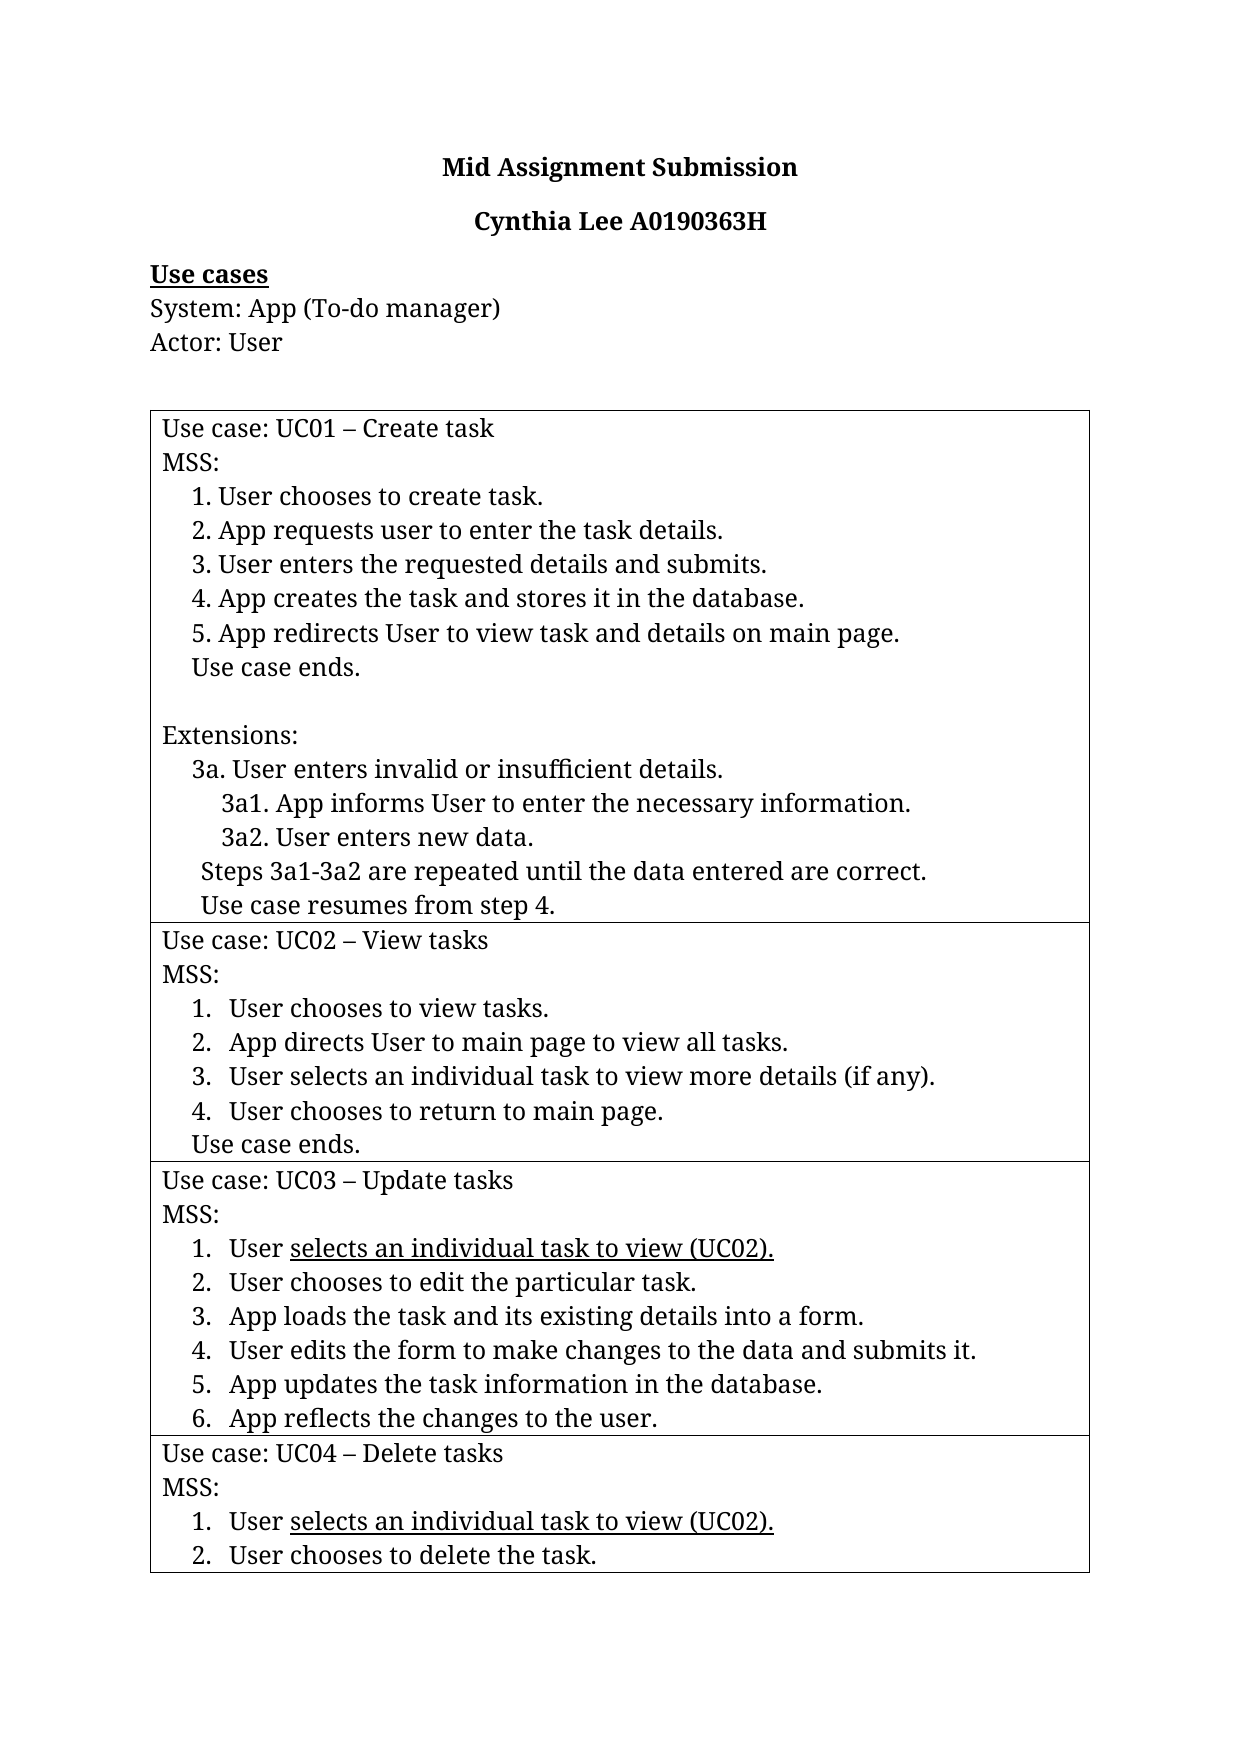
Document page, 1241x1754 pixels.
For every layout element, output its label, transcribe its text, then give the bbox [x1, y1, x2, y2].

table_cell Use case: UC03 – Update tasks MSS: User selects an individual task to view (UC02). User chooses to edit the particular task. App loads the task and its existing details into a form. User edits the form to make changes to the data and submits it. App updates the task information in the database. App reflects the changes to the user. [151, 1162, 1089, 1435]
text System: App (To-do manager) [150, 291, 1090, 325]
text Use cases [150, 257, 1090, 291]
text Mid Assignment Submission [150, 150, 1090, 184]
table_cell Use case: UC02 – View tasks MSS: User chooses to view tasks. App directs User to main page to view all tasks. User selects an individual task to view more details (if any). User chooses to return to main page. Use case ends. [151, 923, 1089, 1161]
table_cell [151, 1436, 1089, 1572]
text Actor: User [150, 325, 1090, 359]
table_header Use case: UC01 – Create task MSS: 1. User chooses to create task. 2. App requests user to enter the task details. 3. User enters the requested details and submits. 4. App creates the task and stores it in the database. 5. App redirects User to view task and details on main page. Use case ends. Extensions: 3a. User enters invalid or insufficient details. 3a1. App informs User to enter the necessary information. 3a2. User enters new data. Steps 3a1-3a2 are repeated until the data entered are correct. Use case resumes from step 4. [151, 411, 1089, 922]
text Cynthia Lee A0190363H [150, 203, 1090, 237]
